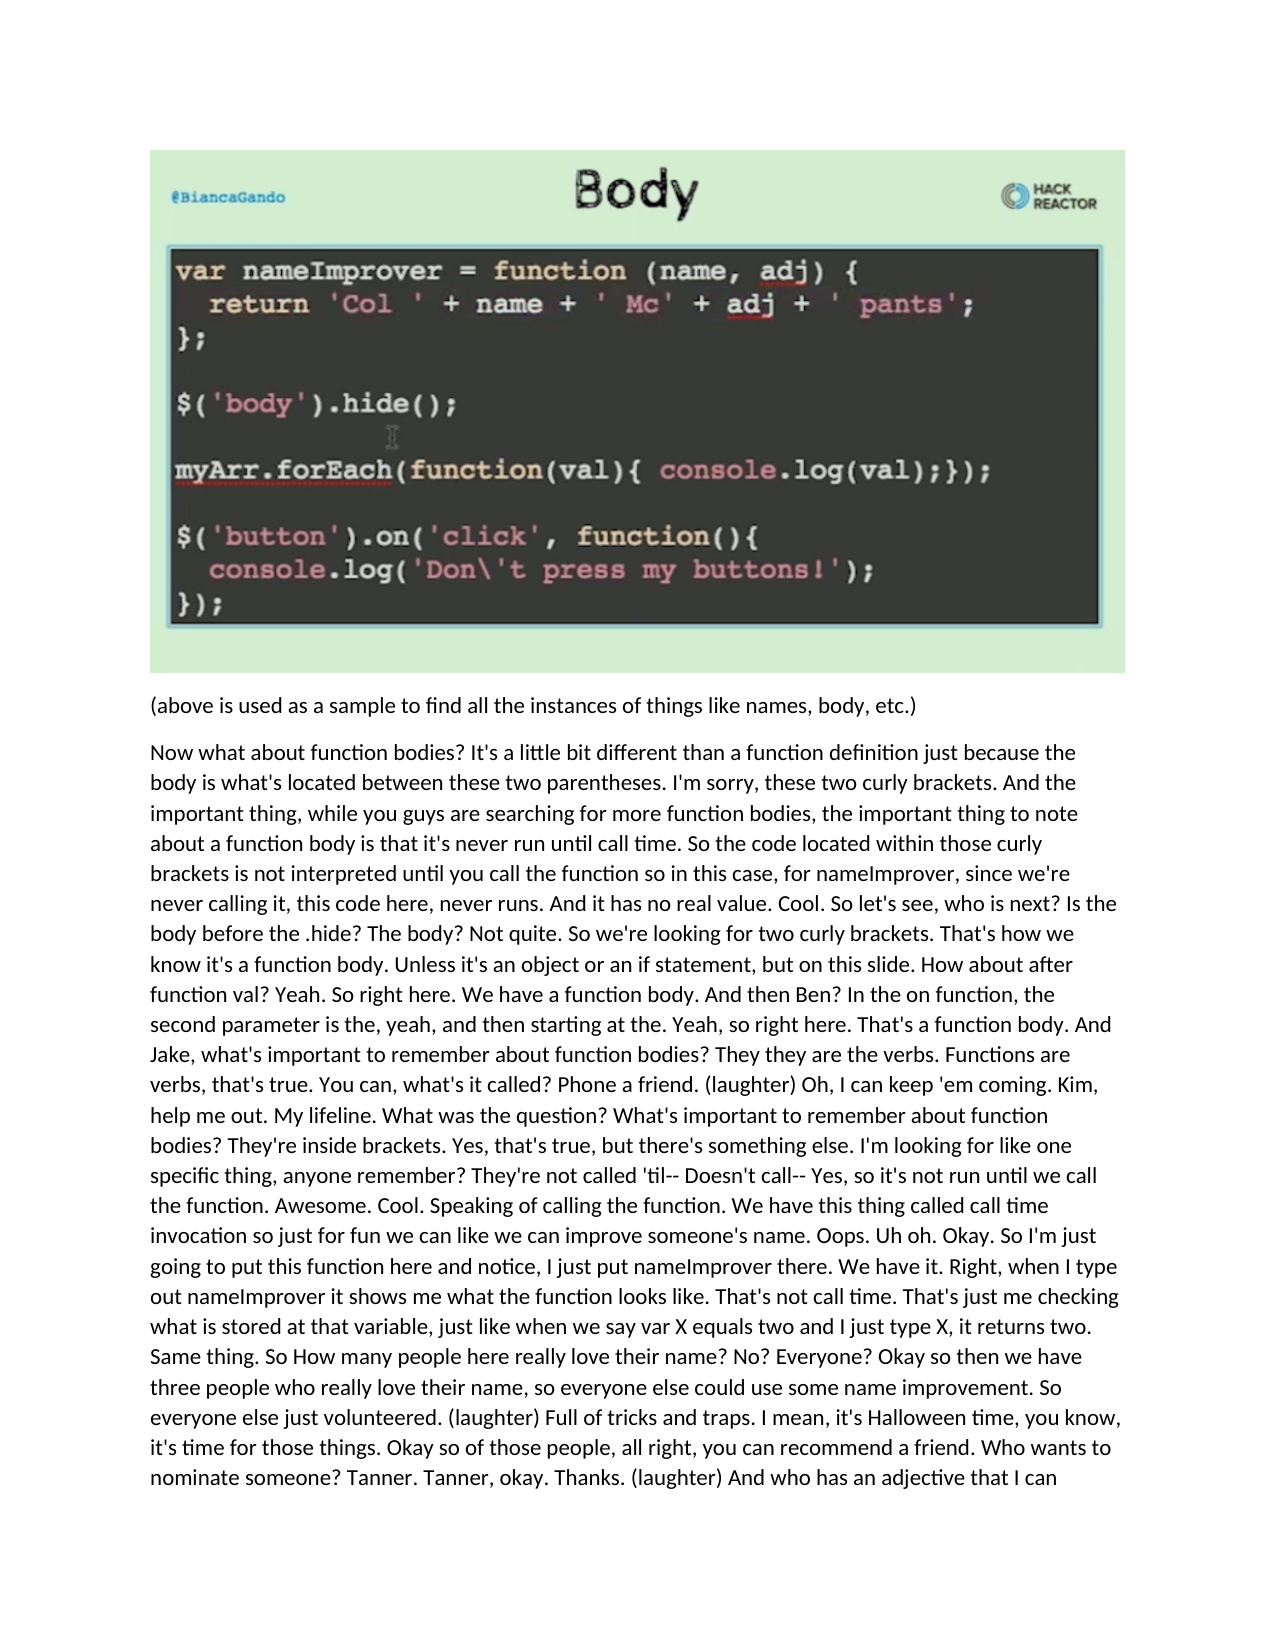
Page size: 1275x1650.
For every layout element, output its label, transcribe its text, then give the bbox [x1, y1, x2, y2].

text (above is used as a sample to find all the instances of things like names, body, etc.) [150, 691, 1125, 719]
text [150, 738, 1125, 1491]
picture [150, 150, 1125, 673]
